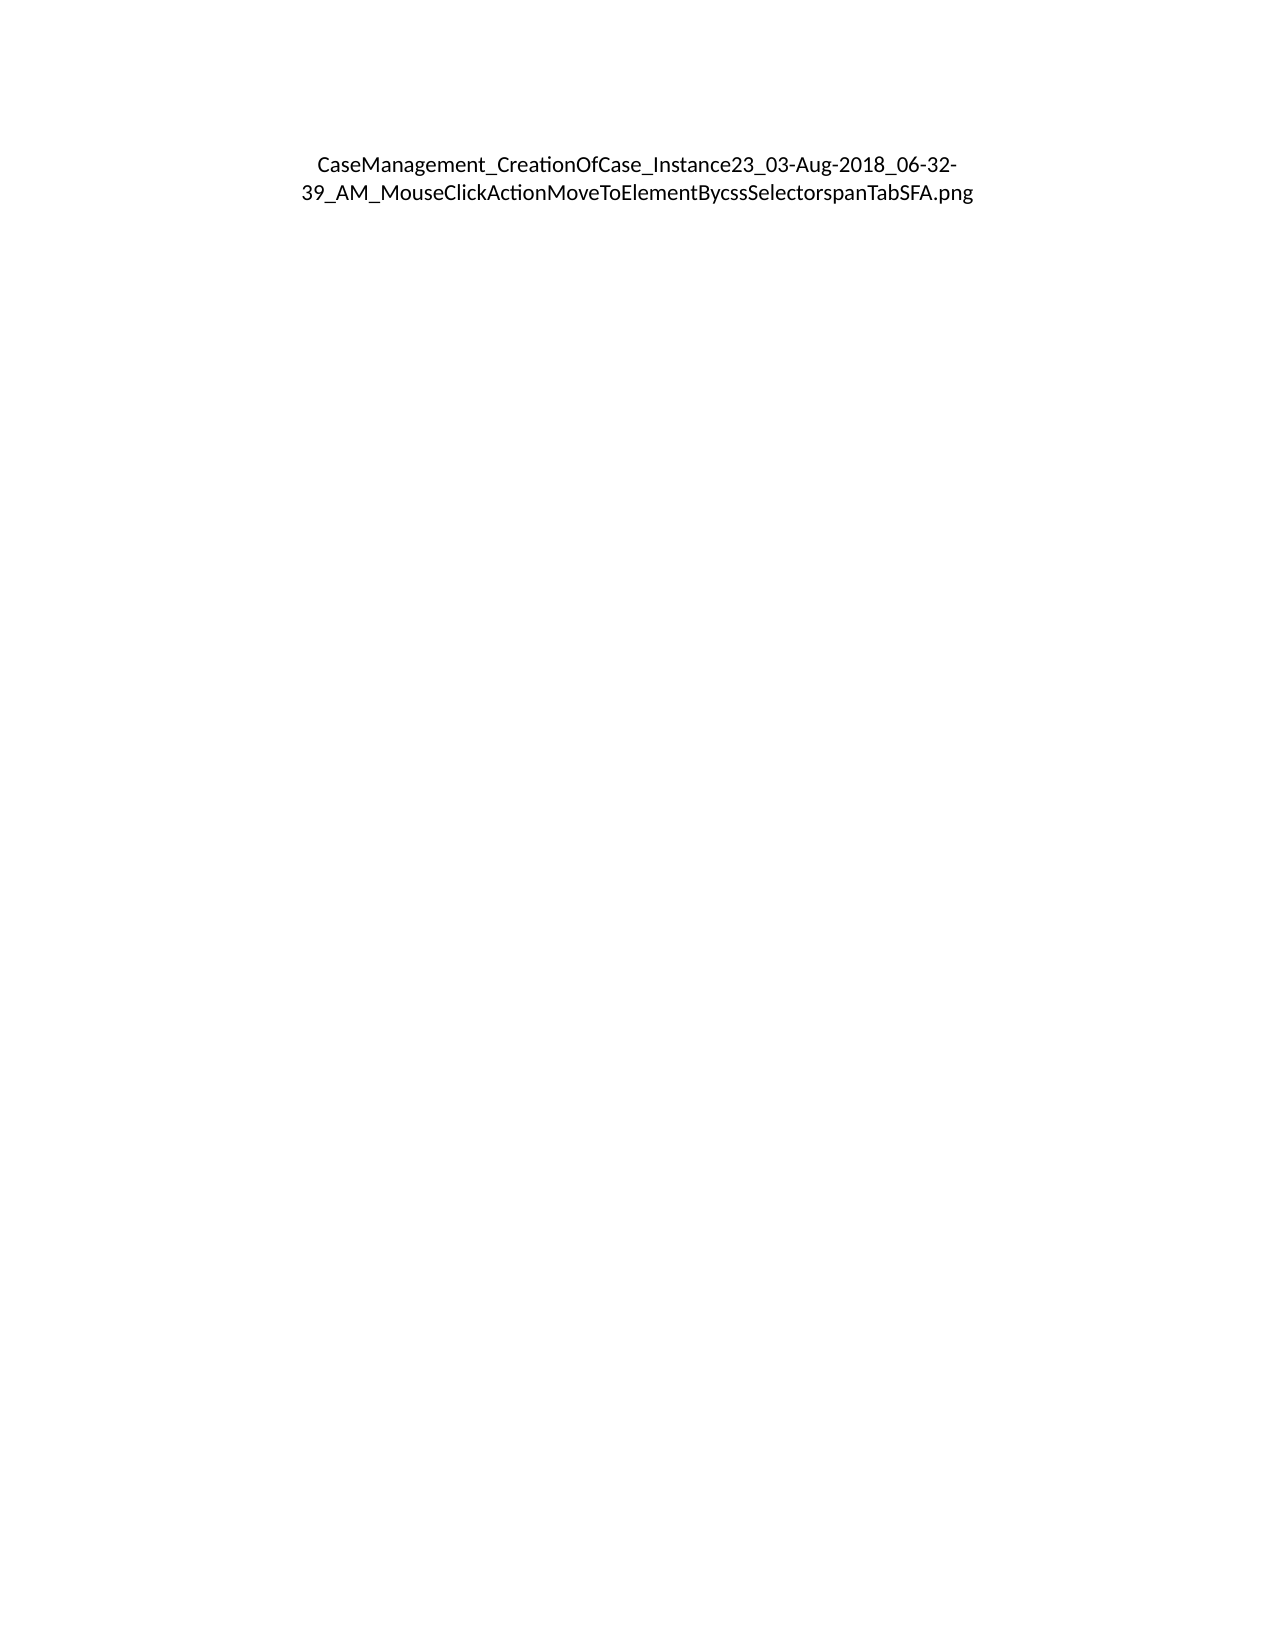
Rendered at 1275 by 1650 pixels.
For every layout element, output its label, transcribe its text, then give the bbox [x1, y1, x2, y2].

text CaseManagement_CreationOfCase_Instance23_03-Aug-2018_06-32-39_AM_MouseClickActionMoveToElementBycssSelectorspanTabSFA.png [150, 150, 1125, 218]
